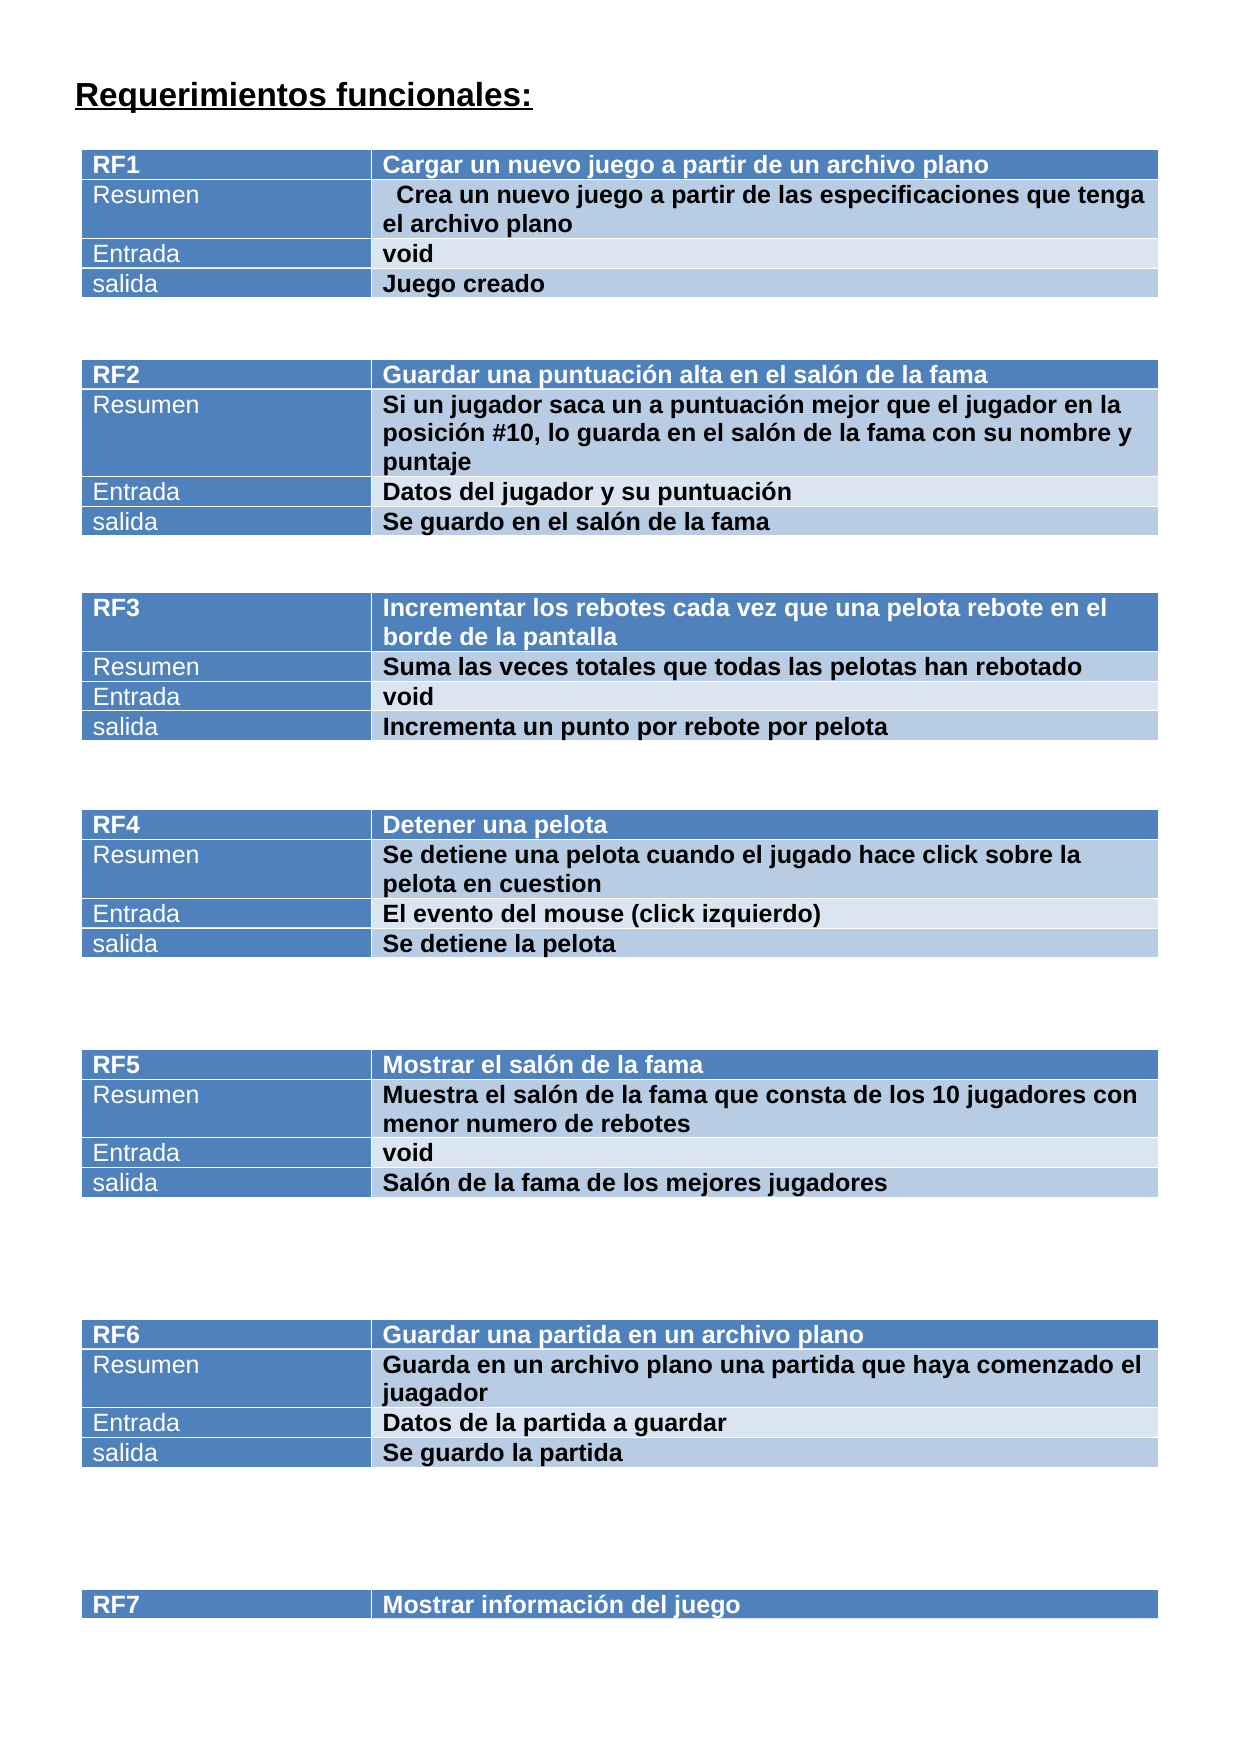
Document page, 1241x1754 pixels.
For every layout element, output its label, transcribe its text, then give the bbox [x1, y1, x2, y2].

table_cell Resumen [82, 1350, 371, 1407]
table_header RF7 [82, 1590, 371, 1618]
table_cell El evento del mouse (click izquierdo) [372, 899, 1158, 927]
table_cell Se guardo en el salón de la fama [372, 507, 1158, 535]
table_header Detener una pelota [372, 810, 1158, 839]
table_cell Muestra el salón de la fama que consta de los 10 jugadores con menor numero de rebotes [372, 1080, 1158, 1137]
table_cell Salón de la fama de los mejores jugadores [372, 1168, 1158, 1197]
table_cell Crea un nuevo juego a partir de las especificaciones que tenga el archivo plano [372, 180, 1158, 238]
table_header RF4 [82, 810, 371, 839]
table_cell Juego creado [372, 269, 1158, 297]
table_cell void [372, 1138, 1158, 1167]
table_cell Datos del jugador y su puntuación [372, 477, 1158, 506]
table_header Incrementar los rebotes cada vez que una pelota rebote en el borde de la pantalla [372, 593, 1158, 651]
table_cell Entrada [82, 682, 371, 710]
table_header Guardar una puntuación alta en el salón de la fama [372, 360, 1158, 388]
table_header RF1 [82, 150, 371, 179]
table_header Guardar una partida en un archivo plano [372, 1320, 1158, 1348]
table_cell Resumen [82, 180, 371, 238]
table_cell Entrada [82, 899, 371, 927]
table_cell Incrementa un punto por rebote por pelota [372, 711, 1158, 740]
table_cell Suma las veces totales que todas las pelotas han rebotado [372, 652, 1158, 681]
table_cell void [372, 682, 1158, 710]
table_cell Entrada [82, 1408, 371, 1437]
table_header Mostrar información del juego [372, 1590, 1158, 1618]
table_cell salida [82, 711, 371, 740]
table_cell Resumen [82, 390, 371, 476]
table_cell Datos de la partida a guardar [372, 1408, 1158, 1437]
table_cell void [372, 239, 1158, 267]
table_header RF6 [82, 1320, 371, 1348]
table_cell salida [82, 269, 371, 297]
table_cell Guarda en un archivo plano una partida que haya comenzado el juagador [372, 1350, 1158, 1407]
table_cell Entrada [82, 477, 371, 506]
table_header Mostrar el salón de la fama [372, 1050, 1158, 1079]
table_cell Se detiene una pelota cuando el jugado hace click sobre la pelota en cuestion [372, 840, 1158, 898]
table_cell Resumen [82, 840, 371, 898]
table_cell Resumen [82, 1080, 371, 1137]
table_cell Se detiene la pelota [372, 929, 1158, 957]
table_header RF3 [82, 593, 371, 651]
table_header Cargar un nuevo juego a partir de un archivo plano [372, 150, 1158, 179]
table_cell salida [82, 507, 371, 535]
table_header RF2 [82, 360, 371, 388]
table_cell salida [82, 1438, 371, 1467]
table_header RF5 [82, 1050, 371, 1079]
table_cell salida [82, 1168, 371, 1197]
table_cell Si un jugador saca un a puntuación mejor que el jugador en la posición #10, lo guarda en el salón de la fama con su nombre y puntaje [372, 390, 1158, 476]
table_cell Se guardo la partida [372, 1438, 1158, 1467]
table_cell Entrada [82, 1138, 371, 1167]
table_cell salida [82, 929, 371, 957]
table_cell Entrada [82, 239, 371, 267]
text Requerimientos funcionales: [75, 75, 1165, 113]
table_cell Resumen [82, 652, 371, 681]
